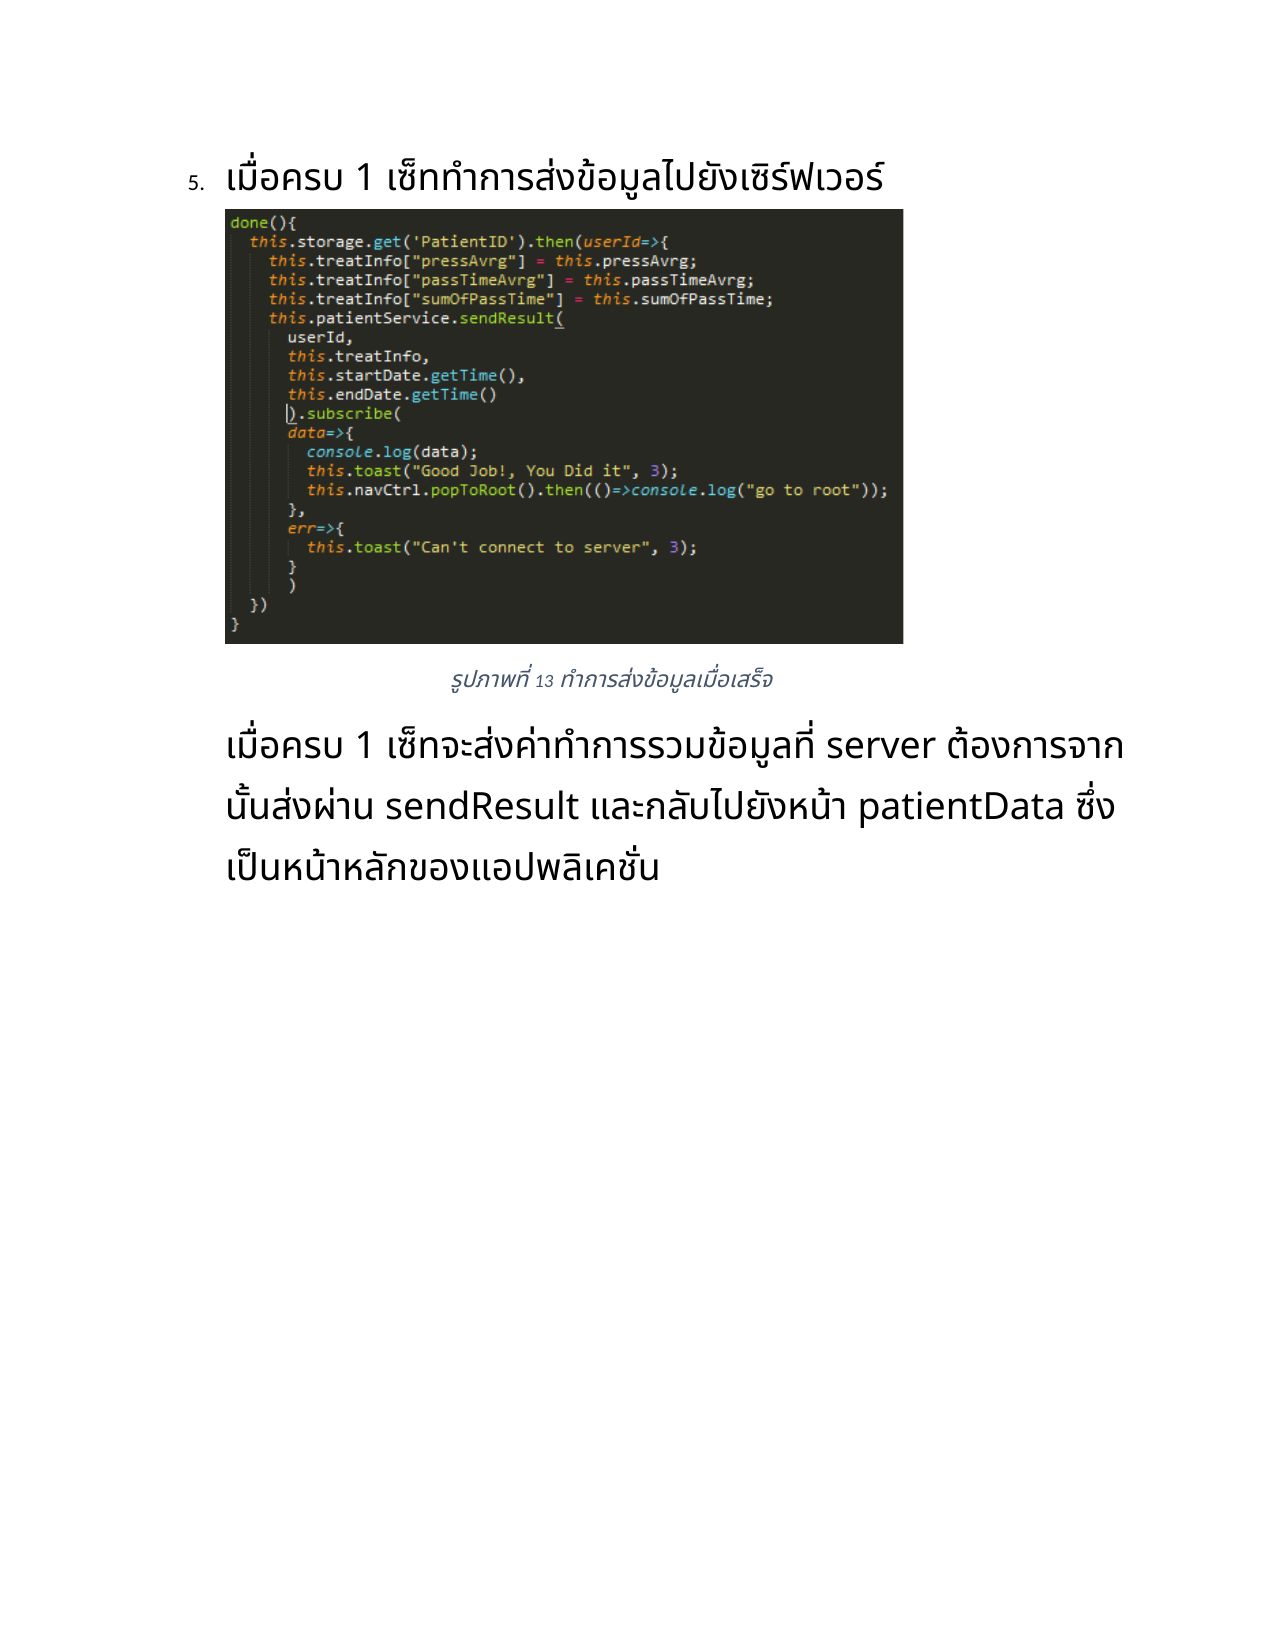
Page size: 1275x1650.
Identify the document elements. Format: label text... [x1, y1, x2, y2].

list เมื่อครบ 1 เซ็ทจะส่งค่าทำการรวมข้อมูลที่ server ต้องการจากนั้นส่งผ่าน sendResult และกลับไปยังหน้า patientData ซึ่งเป็นหน้าหลักของแอปพลิเคชั่น [225, 718, 1125, 898]
text รูปภาพที่ 13 ทำการส่งข้อมูลเมื่อเสร็จ [375, 663, 1125, 697]
picture [225, 209, 904, 644]
